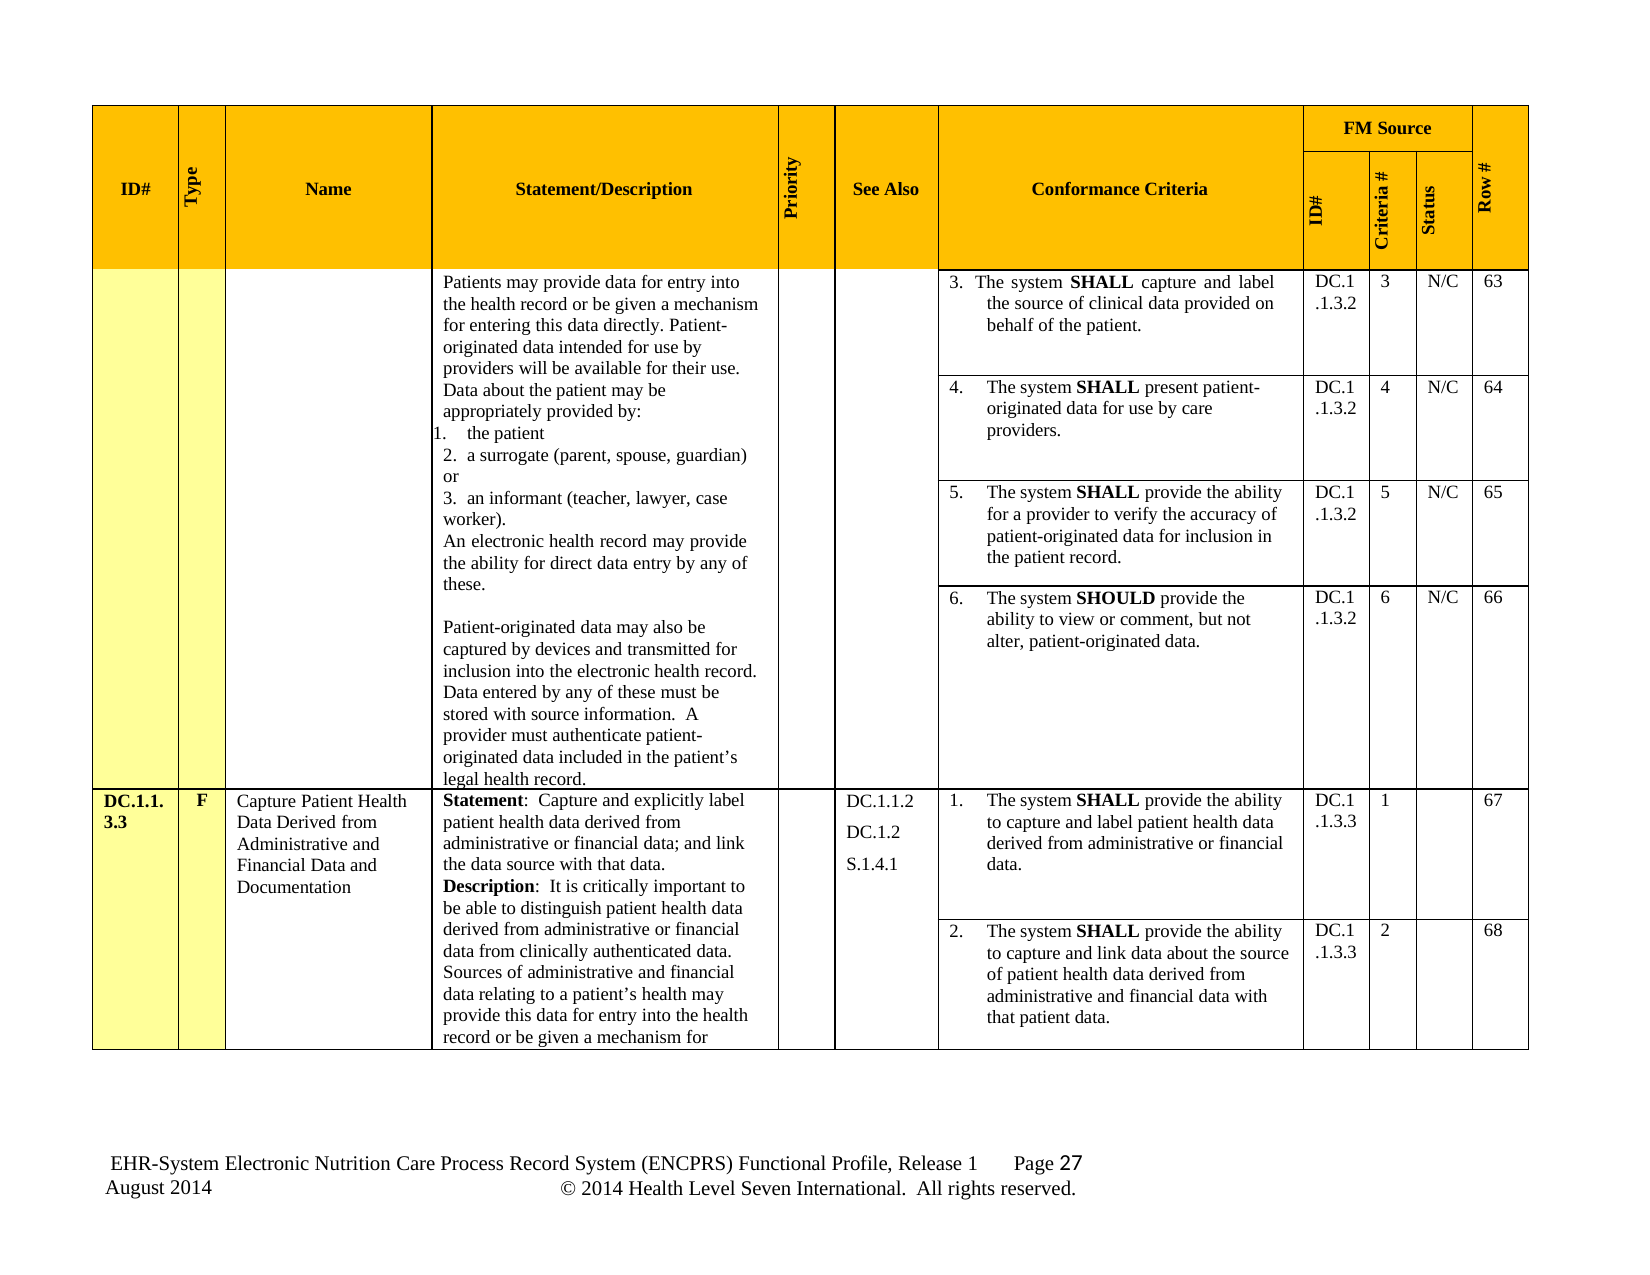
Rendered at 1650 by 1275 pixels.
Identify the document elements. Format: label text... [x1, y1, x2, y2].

table_header Row # [1473, 106, 1528, 269]
table_cell 63 [1473, 271, 1528, 375]
table_cell DC.1 .1.3.3 [1304, 790, 1369, 919]
table_cell [179, 269, 225, 788]
table_header Conformance Criteria [939, 106, 1303, 269]
table_cell [93, 269, 178, 788]
table_header Type [179, 106, 225, 269]
table_cell [1417, 920, 1472, 1049]
table_cell 2 [1370, 920, 1416, 1049]
table_cell N/C [1417, 271, 1472, 375]
table_header Priority [779, 106, 834, 269]
table_cell 5 [1370, 481, 1416, 585]
table_cell 6 [1370, 587, 1416, 788]
table_cell DC.1.1. 3.3 [93, 790, 178, 1049]
table_cell 68 [1473, 920, 1528, 1049]
table_cell [226, 269, 431, 788]
table_cell 67 [1473, 790, 1528, 919]
table_cell DC.1 .1.3.2 [1304, 376, 1369, 480]
table_header FM Source [1304, 106, 1472, 151]
table_cell 3 [1370, 271, 1416, 375]
table_cell DC.1 .1.3.2 [1304, 587, 1369, 788]
table_cell Criteria # [1370, 152, 1416, 269]
table_cell 1. The system SHALL provide the ability to capture and label patient health data derived from administrative or financial data. [939, 790, 1303, 919]
table_header See Also [836, 106, 938, 269]
table_cell 2. The system SHALL provide the ability to capture and link data about the source of patient health data derived from administrative and financial data with that patient data. [939, 920, 1303, 1049]
table_cell 3. The system SHALL capture and label the source of clinical data provided on behalf of the patient. [939, 271, 1303, 375]
table_header Name [226, 106, 431, 269]
table_header Statement/Description [433, 106, 778, 269]
table_cell 65 [1473, 481, 1528, 585]
table_cell N/C [1417, 587, 1472, 788]
table_cell Capture Patient Health Data Derived from Administrative and Financial Data and Documentation [226, 790, 431, 1049]
table_cell DC.1 .1.3.2 [1304, 481, 1369, 585]
table_cell F [179, 790, 225, 1049]
table_cell [779, 269, 834, 788]
table_cell Status [1417, 152, 1472, 269]
table_cell 66 [1473, 587, 1528, 788]
table_cell Patients may provide data for entry into the health record or be given a mechanism for entering this data directly. Patient- originated data intended for use by providers will be available for their use. Data about the patient may be appropriately provided by: the patient a surrogate (parent, spouse, guardian) or an informant (teacher, lawyer, case worker). An electronic health record may provide the ability for direct data entry by any of these. Patient-originated data may also be captured by devices and transmitted for inclusion into the electronic health record. Data entered by any of these must be stored with source information. A provider must authenticate patient- originated data included in the patient’s legal health record. [433, 269, 778, 788]
table_cell [836, 269, 938, 788]
table_header ID# [93, 106, 178, 269]
table_cell [779, 790, 834, 1049]
table_cell N/C [1417, 481, 1472, 585]
table_cell [1417, 790, 1472, 919]
table_cell Statement: Capture and explicitly label patient health data derived from administrative or financial data; and link the data source with that data. Description: It is critically important to be able to distinguish patient health data derived from administrative or financial data from clinically authenticated data. Sources of administrative and financial data relating to a patient’s health may provide this data for entry into the health record or be given a mechanism for [433, 790, 778, 1049]
table_cell ID# [1304, 152, 1369, 269]
table_cell 4. The system SHALL present patient- originated data for use by care providers. [939, 376, 1303, 480]
table_cell DC.1 .1.3.2 [1304, 271, 1369, 375]
table_cell 1 [1370, 790, 1416, 919]
table_cell DC.1.1.2 DC.1.2 S.1.4.1 [836, 790, 938, 1049]
table_cell 64 [1473, 376, 1528, 480]
table_cell 6. The system SHOULD provide the ability to view or comment, but not alter, patient-originated data. [939, 587, 1303, 788]
table_cell N/C [1417, 376, 1472, 480]
table_cell 4 [1370, 376, 1416, 480]
table_cell 5. The system SHALL provide the ability for a provider to verify the accuracy of patient-originated data for inclusion in the patient record. [939, 481, 1303, 585]
table_cell DC.1 .1.3.3 [1304, 920, 1369, 1049]
